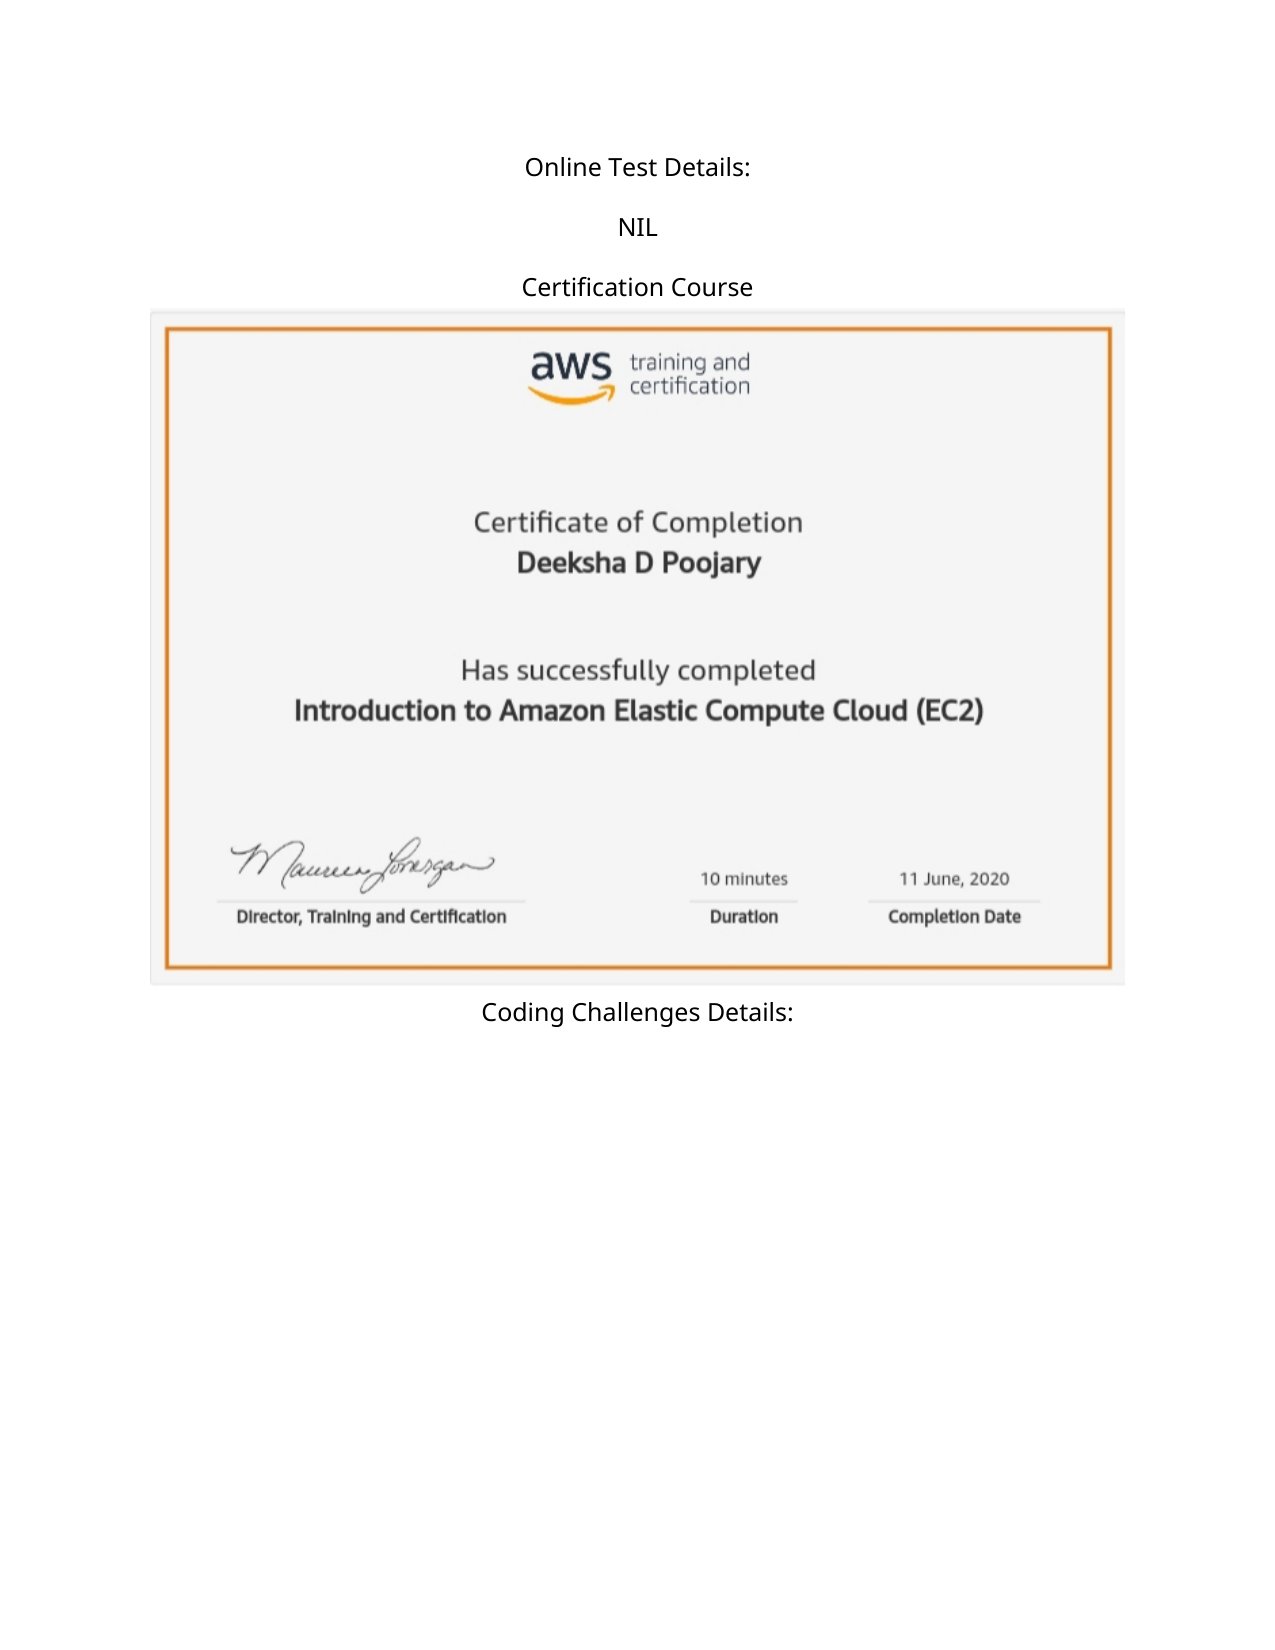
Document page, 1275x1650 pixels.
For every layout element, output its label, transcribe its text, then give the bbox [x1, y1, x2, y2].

text Certification Course Coding Challenges Details: [150, 990, 1125, 1028]
text Certification Course Coding Challenges Details: [150, 270, 1125, 308]
text NIL [150, 210, 1125, 244]
picture [150, 308, 1125, 990]
text Online Test Details: [150, 150, 1125, 184]
